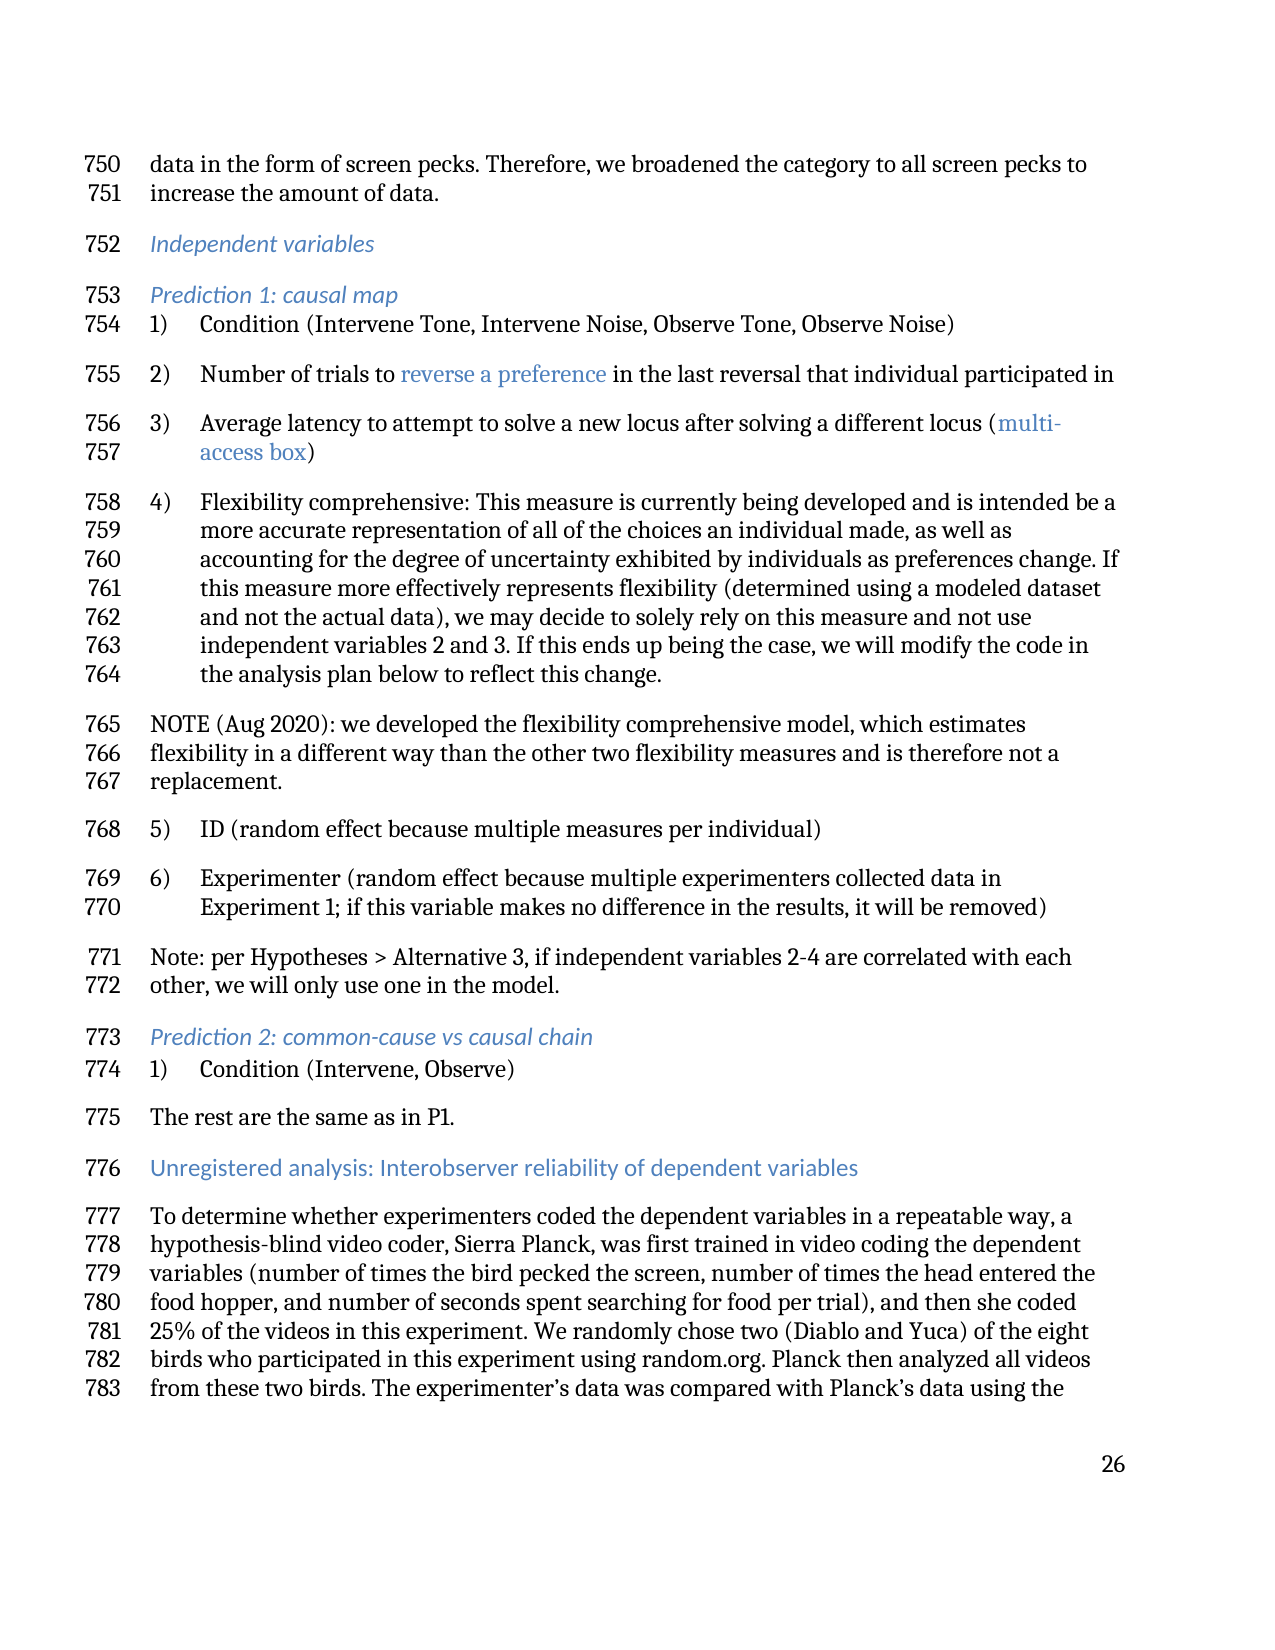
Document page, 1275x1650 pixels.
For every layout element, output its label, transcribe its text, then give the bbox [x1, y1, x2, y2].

text The rest are the same as in P1. [150, 1103, 1125, 1132]
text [150, 1202, 1125, 1403]
text NOTE (Aug 2020): we developed the flexibility comprehensive model, which estimates flexibility in a different way than the other two flexibility measures and is therefore not a replacement. [150, 710, 1125, 796]
subtitle Independent variables [150, 228, 1125, 259]
subtitle Prediction 2: common-cause vs causal chain [150, 1021, 1125, 1052]
list Experimenter (random effect because multiple experimenters collected data in Experiment 1; if this variable makes no difference in the results, it will be removed) [150, 864, 1125, 922]
list Average latency to attempt to solve a new locus after solving a different locus (multi-access box) [150, 409, 1125, 467]
list Number of trials to reverse a preference in the last reversal that individual participated in [150, 360, 1125, 388]
subtitle Unregistered analysis: Interobserver reliability of dependent variables [150, 1152, 1125, 1183]
subtitle Prediction 1: causal map [150, 280, 1125, 310]
text Note: per Hypotheses > Alternative 3, if independent variables 2-4 are correlated with each other, we will only use one in the model. [150, 943, 1125, 1000]
list Flexibility comprehensive: This measure is currently being developed and is intended be a more accurate representation of all of the choices an individual made, as well as accounting for the degree of uncertainty exhibited by individuals as preferences change. If this measure more effectively represents flexibility (determined using a modeled dataset and not the actual data), we may decide to solely rely on this measure and not use independent variables 2 and 3. If this ends up being the case, we will modify the code in the analysis plan below to reflect this change. [150, 488, 1125, 689]
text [150, 150, 1125, 207]
list Condition (Intervene Tone, Intervene Noise, Observe Tone, Observe Noise) [150, 310, 1125, 339]
list Condition (Intervene, Observe) [150, 1055, 1125, 1084]
list ID (random effect because multiple measures per individual) [150, 815, 1125, 843]
